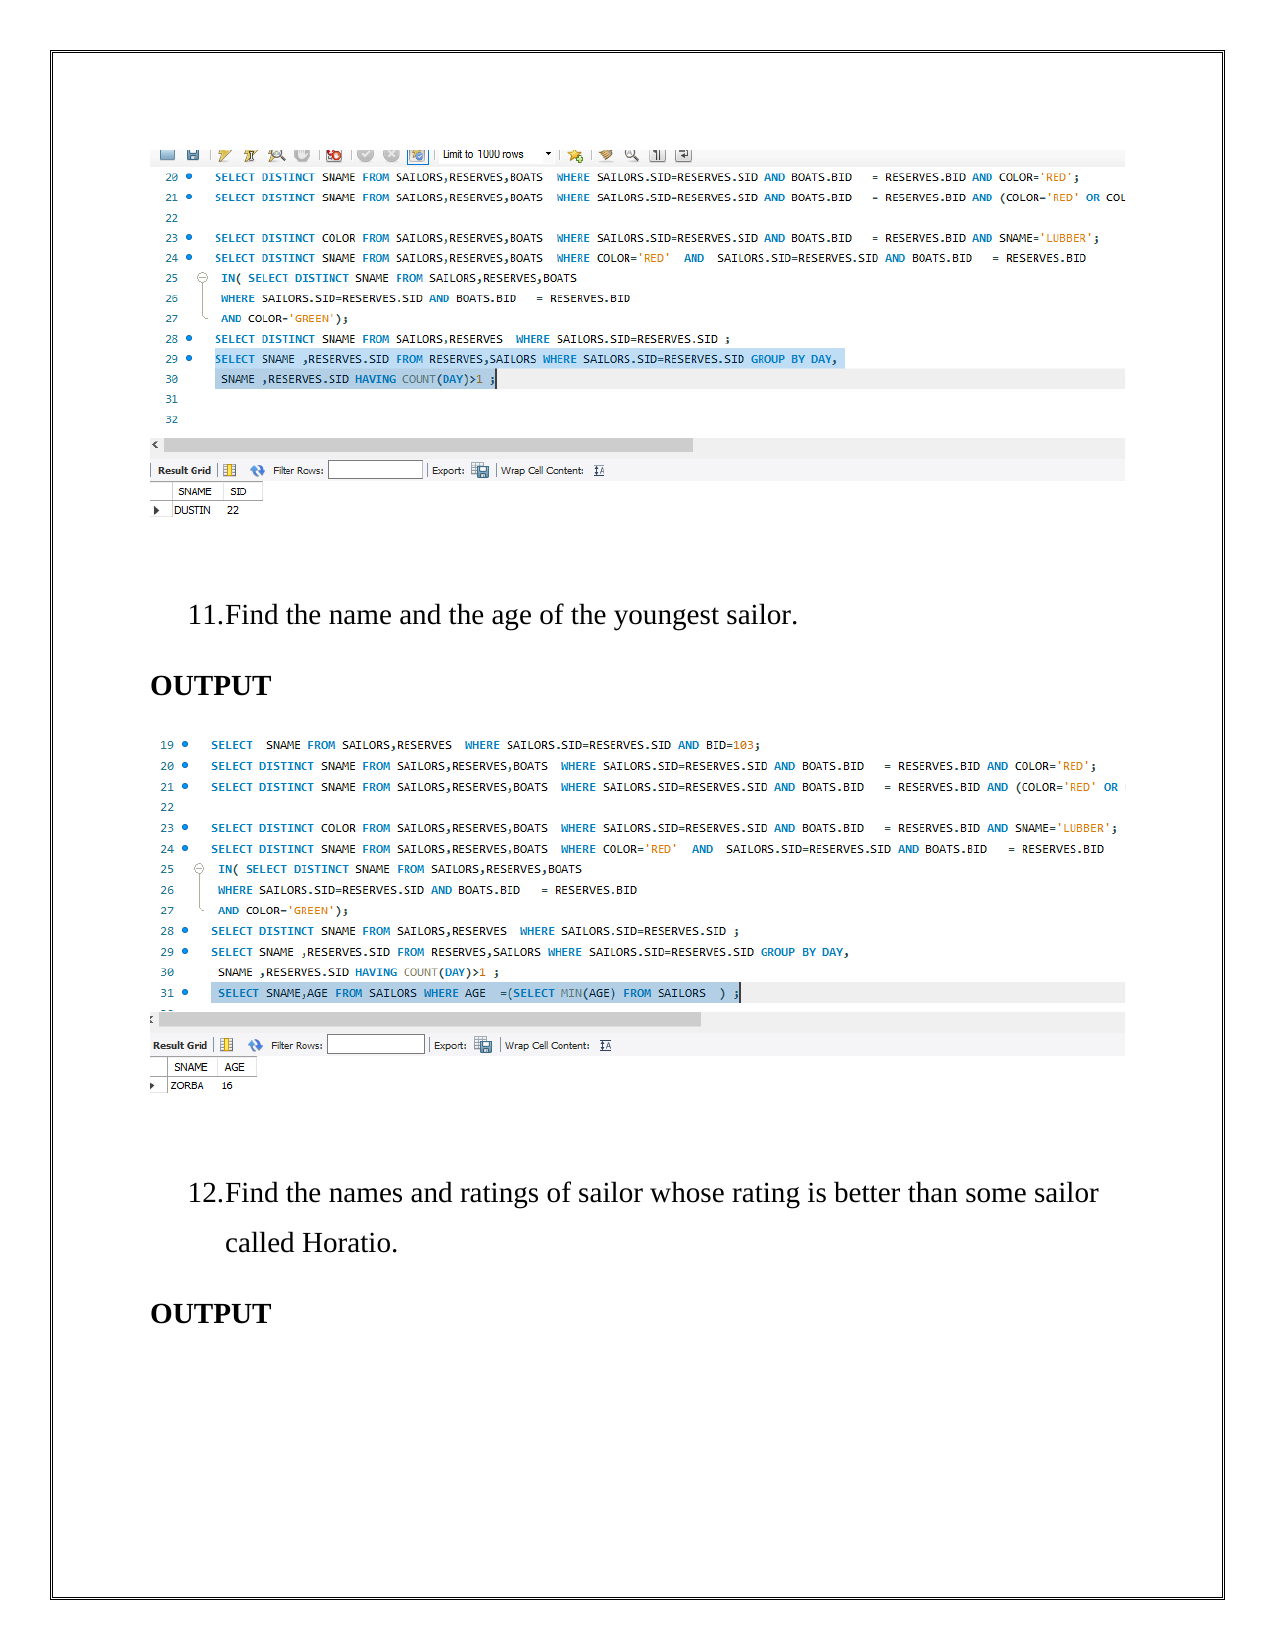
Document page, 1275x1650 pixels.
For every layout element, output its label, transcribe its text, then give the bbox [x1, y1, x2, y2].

text OUTPUT [150, 668, 1125, 702]
picture [150, 739, 1125, 1141]
list Find the name and the age of the youngest sailor. [187, 597, 1125, 631]
text OUTPUT [150, 1296, 1125, 1330]
picture [150, 150, 1125, 563]
list Find the names and ratings of sailor whose rating is better than some sailor called Horatio. [187, 1175, 1125, 1259]
